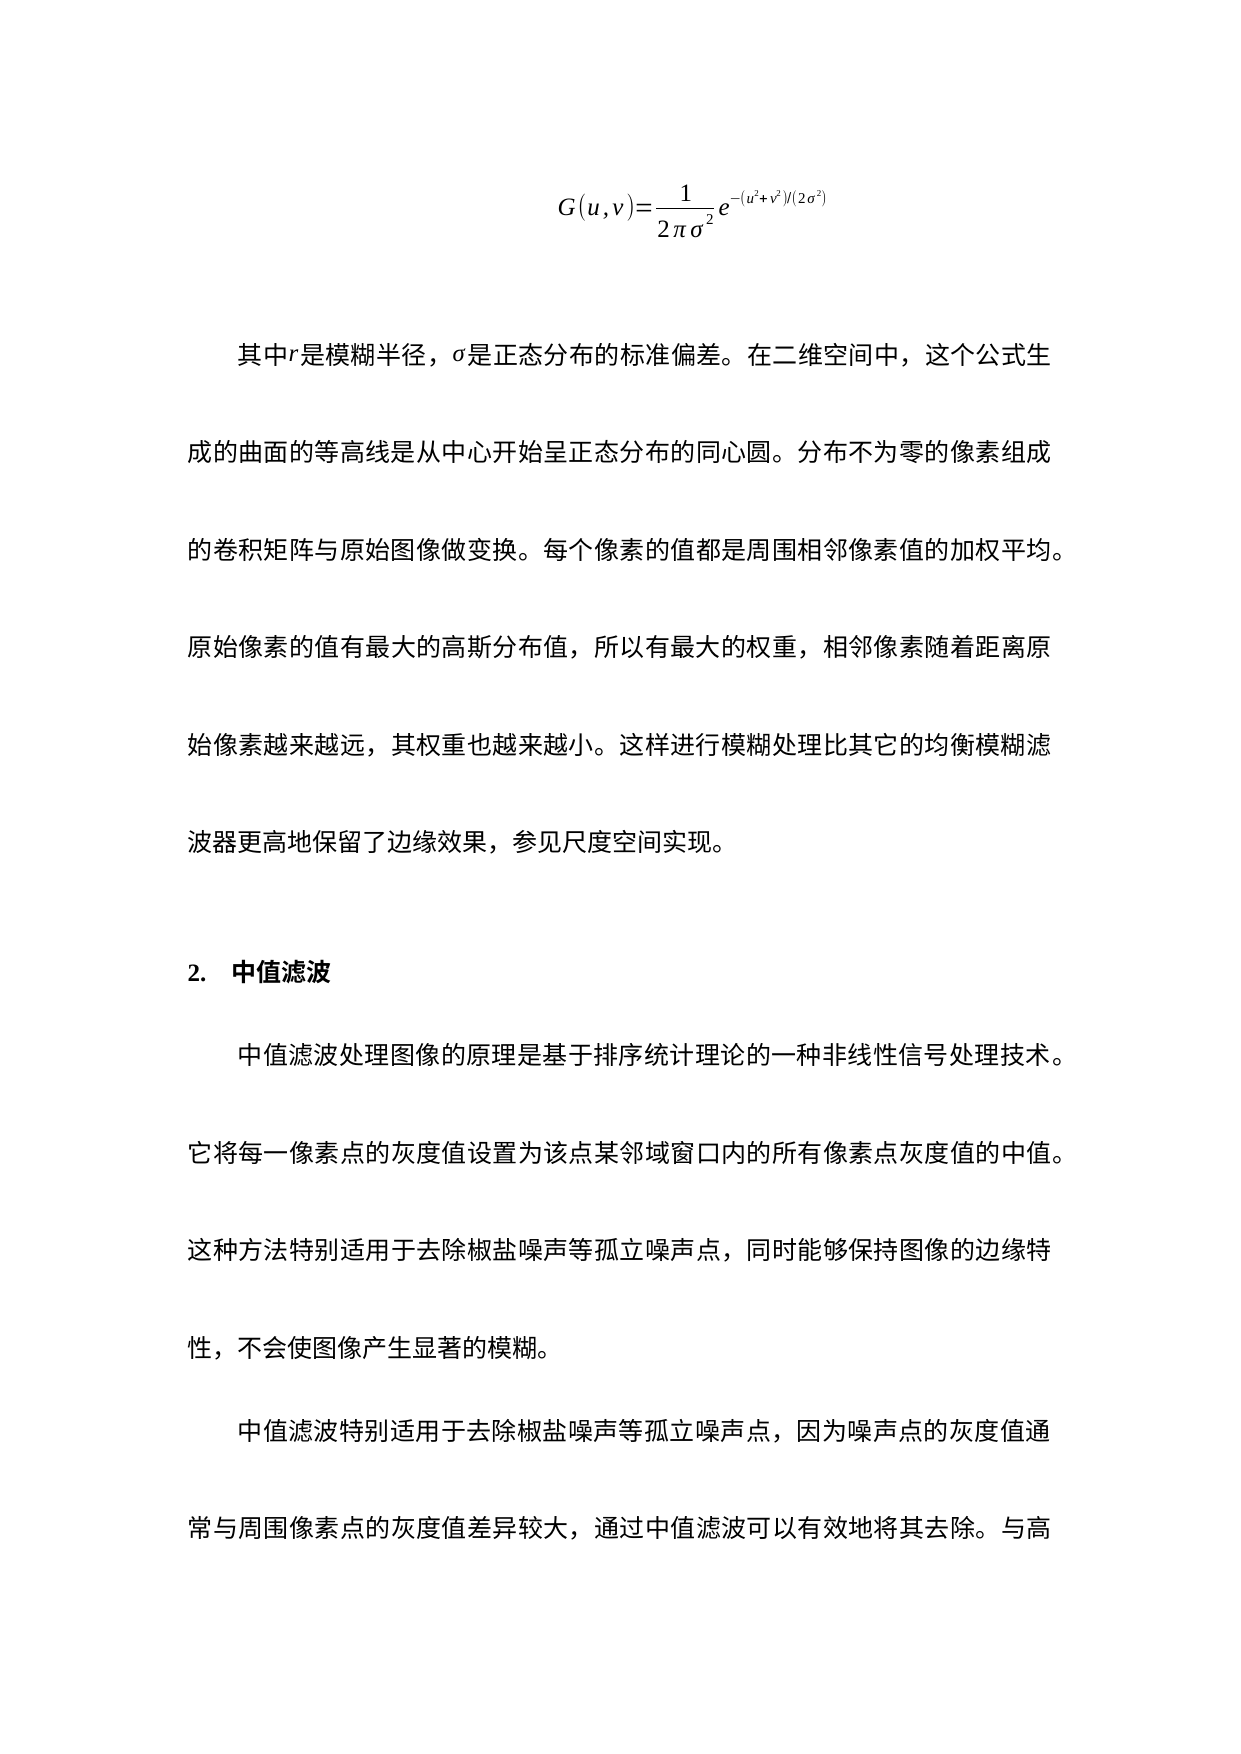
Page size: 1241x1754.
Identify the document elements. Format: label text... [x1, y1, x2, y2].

text 中值滤波处理图像的原理是基于排序统计理论的一种非线性信号处理技术。它将每一像素点的灰度值设置为该点某邻域窗口内的所有像素点灰度值的中值。这种方法特别适用于去除椒盐噪声等孤立噪声点，同时能够保持图像的边缘特性，不会使图像产生显著的模糊。 [187, 1021, 1053, 1379]
text 其中是模糊半径，是正态分布的标准偏差。在二维空间中，这个公式生成的曲面的等高线是从中心开始呈正态分布的同心圆。分布不为零的像素组成的卷积矩阵与原始图像做变换。每个像素的值都是周围相邻像素值的加权平均。原始像素的值有最大的高斯分布值，所以有最大的权重，相邻像素随着距离原始像素越来越远，其权重也越来越小。这样进行模糊处理比其它的均衡模糊滤波器更高地保留了边缘效果，参见尺度空间实现。 [187, 321, 1053, 873]
list 中值滤波 [187, 938, 1053, 1003]
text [187, 1397, 1053, 1559]
